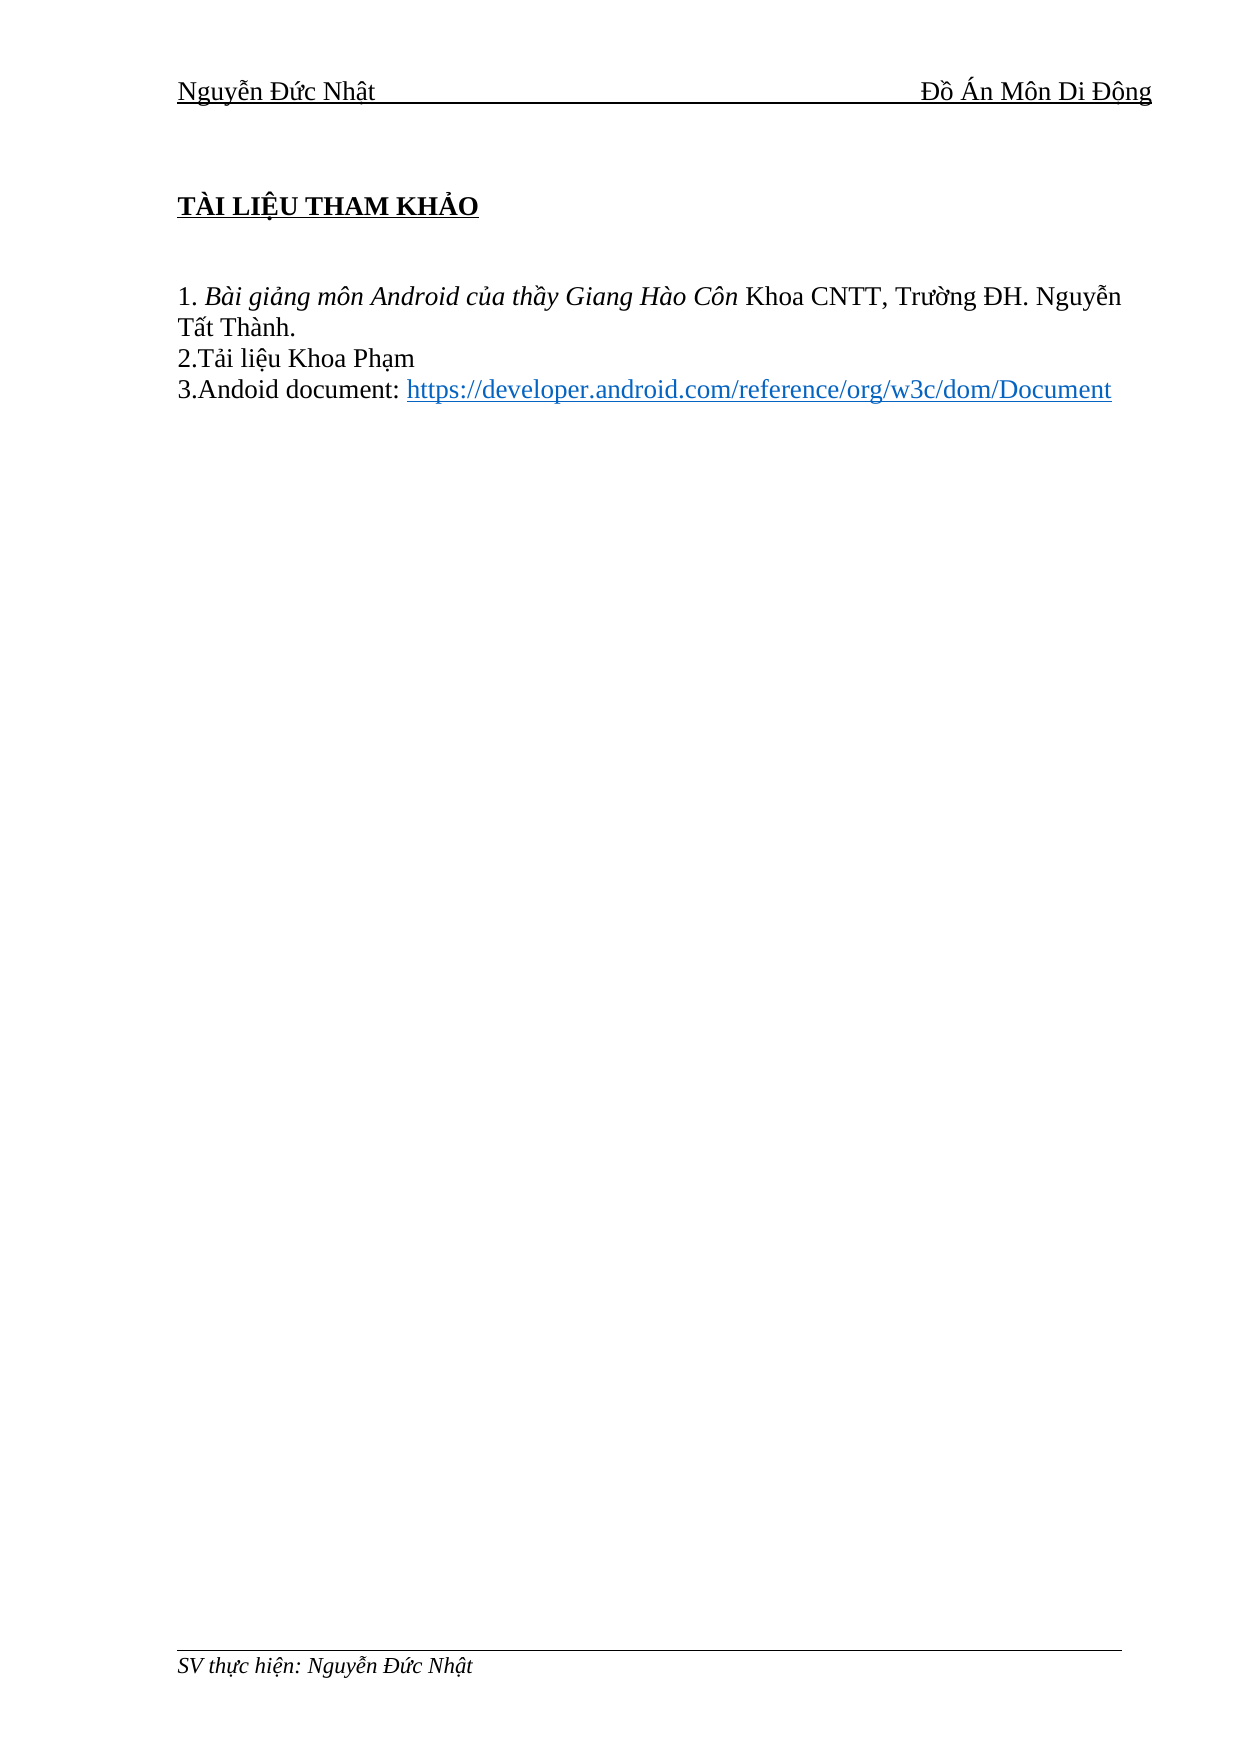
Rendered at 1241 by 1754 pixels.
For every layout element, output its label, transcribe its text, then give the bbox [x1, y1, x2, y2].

text 1. Bài giảng môn Android của thầy Giang Hào Côn Khoa CNTT, Trường ĐH. Nguyễn Tất Thành. [177, 280, 1122, 342]
text 3.Andoid document: https://developer.android.com/reference/org/w3c/dom/Document [177, 373, 1122, 405]
text 2.Tải liệu Khoa Phạm [177, 342, 1122, 373]
subtitle TÀI LIỆU THAM KHẢO [177, 190, 1122, 221]
